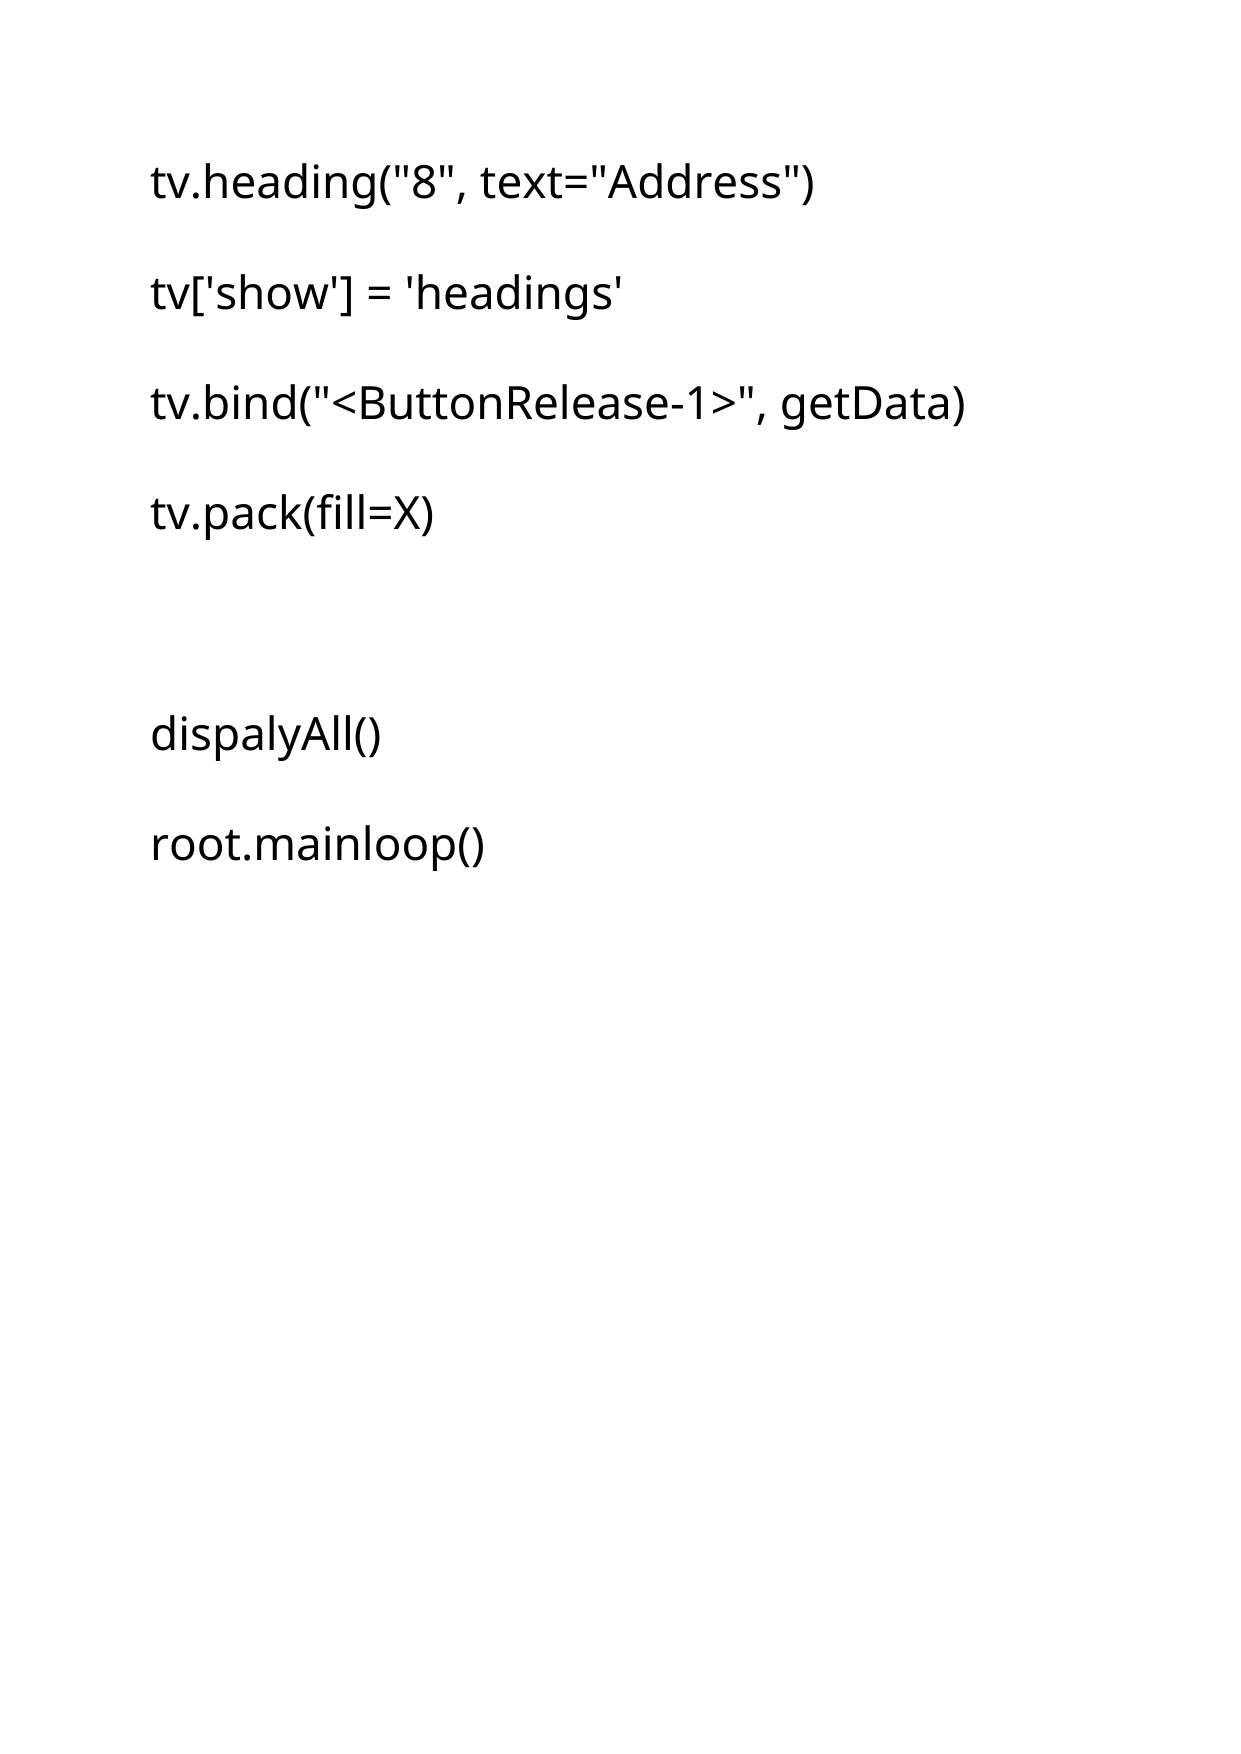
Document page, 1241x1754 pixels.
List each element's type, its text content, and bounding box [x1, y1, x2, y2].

text dispalyAll() [150, 701, 1090, 763]
text root.mainloop() [150, 811, 1090, 874]
text tv.pack(fill=X) [150, 481, 1090, 543]
text tv['show'] = 'headings' [150, 260, 1090, 323]
text tv.heading("8", text="Address") [150, 150, 1090, 212]
text tv.bind("<ButtonRelease-1>", getData) [150, 370, 1090, 433]
